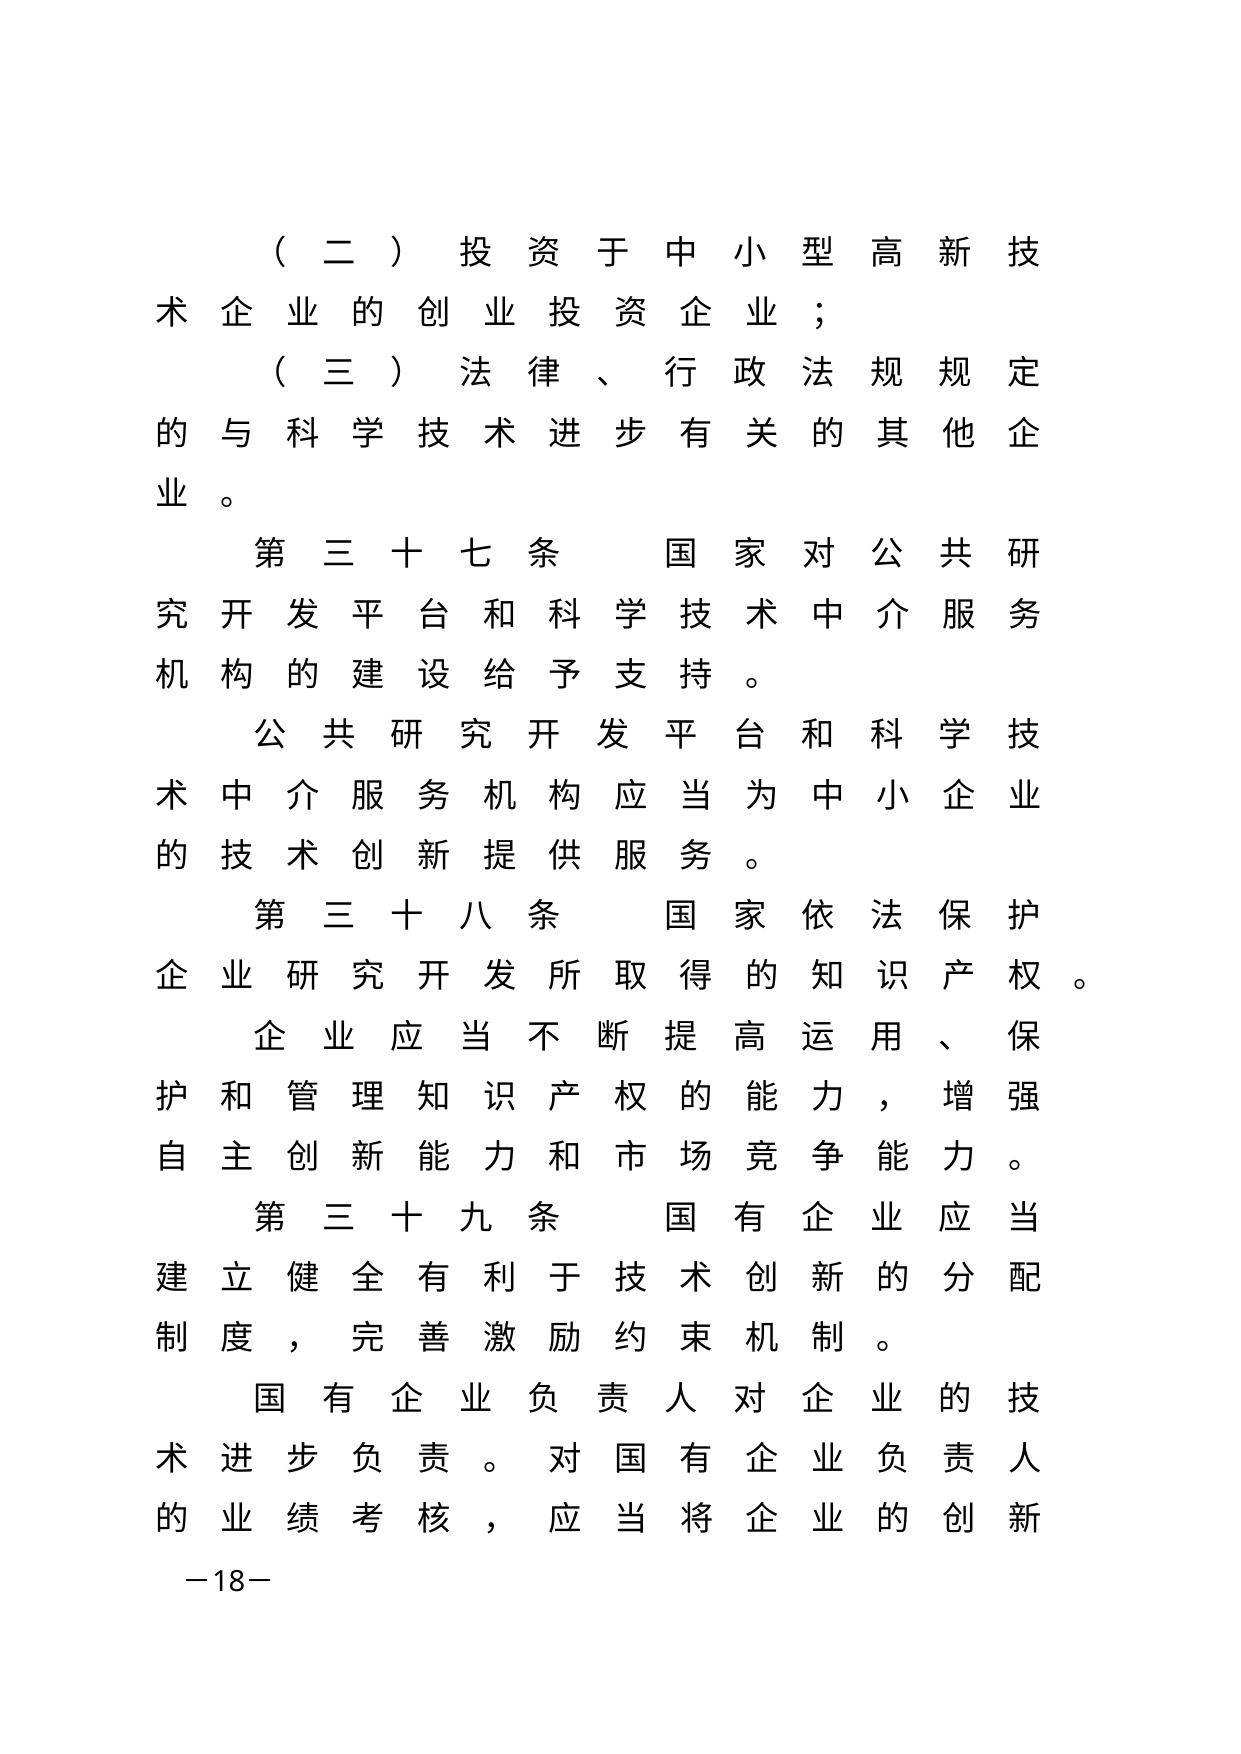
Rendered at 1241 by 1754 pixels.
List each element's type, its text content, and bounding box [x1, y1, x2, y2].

text 国有企业负责人对企业的技术进步负责。对国有企业负责人的业绩考核，应当将企业的创新投入、创新能力建设、创新成效等情况纳入考核的范围。 [155, 1365, 1073, 1546]
text （二）投资于中小型高新技术企业的创业投资企业； [155, 219, 1073, 340]
text 公共研究开发平台和科学技术中介服务机构应当为中小企业的技术创新提供服务。 [155, 702, 1073, 883]
text 第三十七条 国家对公共研究开发平台和科学技术中介服务机构的建设给予支持。 [155, 521, 1073, 702]
text 第三十九条 国有企业应当建立健全有利于技术创新的分配制度，完善激励约束机制。 [155, 1184, 1073, 1365]
text 第三十八条 国家依法保护企业研究开发所取得的知识产权。 [155, 883, 1073, 1003]
text （三）法律、行政法规规定的与科学技术进步有关的其他企业。 [155, 340, 1073, 521]
text 企业应当不断提高运用、保护和管理知识产权的能力，增强自主创新能力和市场竞争能力。 [155, 1003, 1073, 1184]
